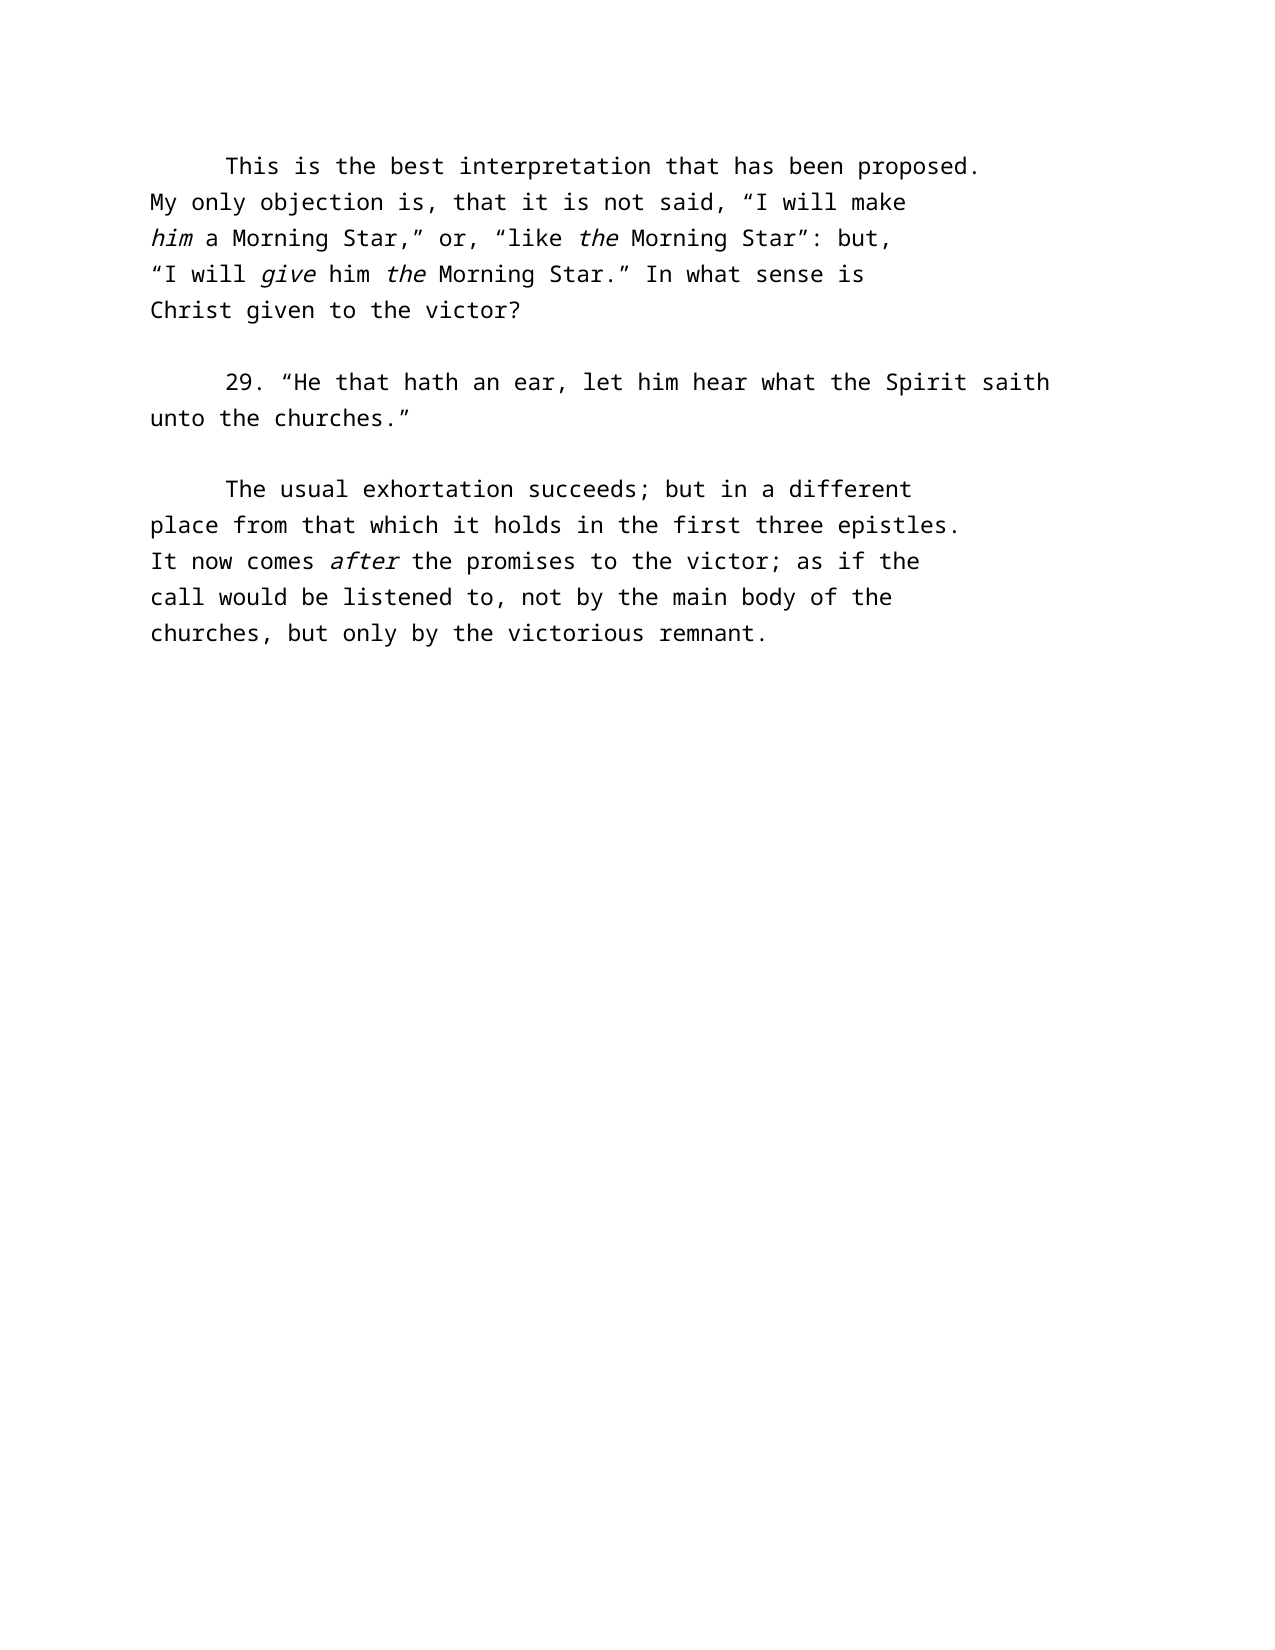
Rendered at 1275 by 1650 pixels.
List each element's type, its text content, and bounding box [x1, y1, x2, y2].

text This is the best interpretation that has been proposed. My only objection is, that it is not said, “I will make him a Morning Star,” or, “like the Morning Star”: but, “I will give him the Morning Star.” In what sense is Christ given to the victor? 29. “He that hath an ear, let him hear what the Spirit saith unto the churches.” The usual exhortation succeeds; but in a different place from that which it holds in the first three epistles. It now comes after the promises to the victor; as if the call would be listened to, not by the main body of the churches, but only by the victorious remnant. [150, 150, 1125, 679]
